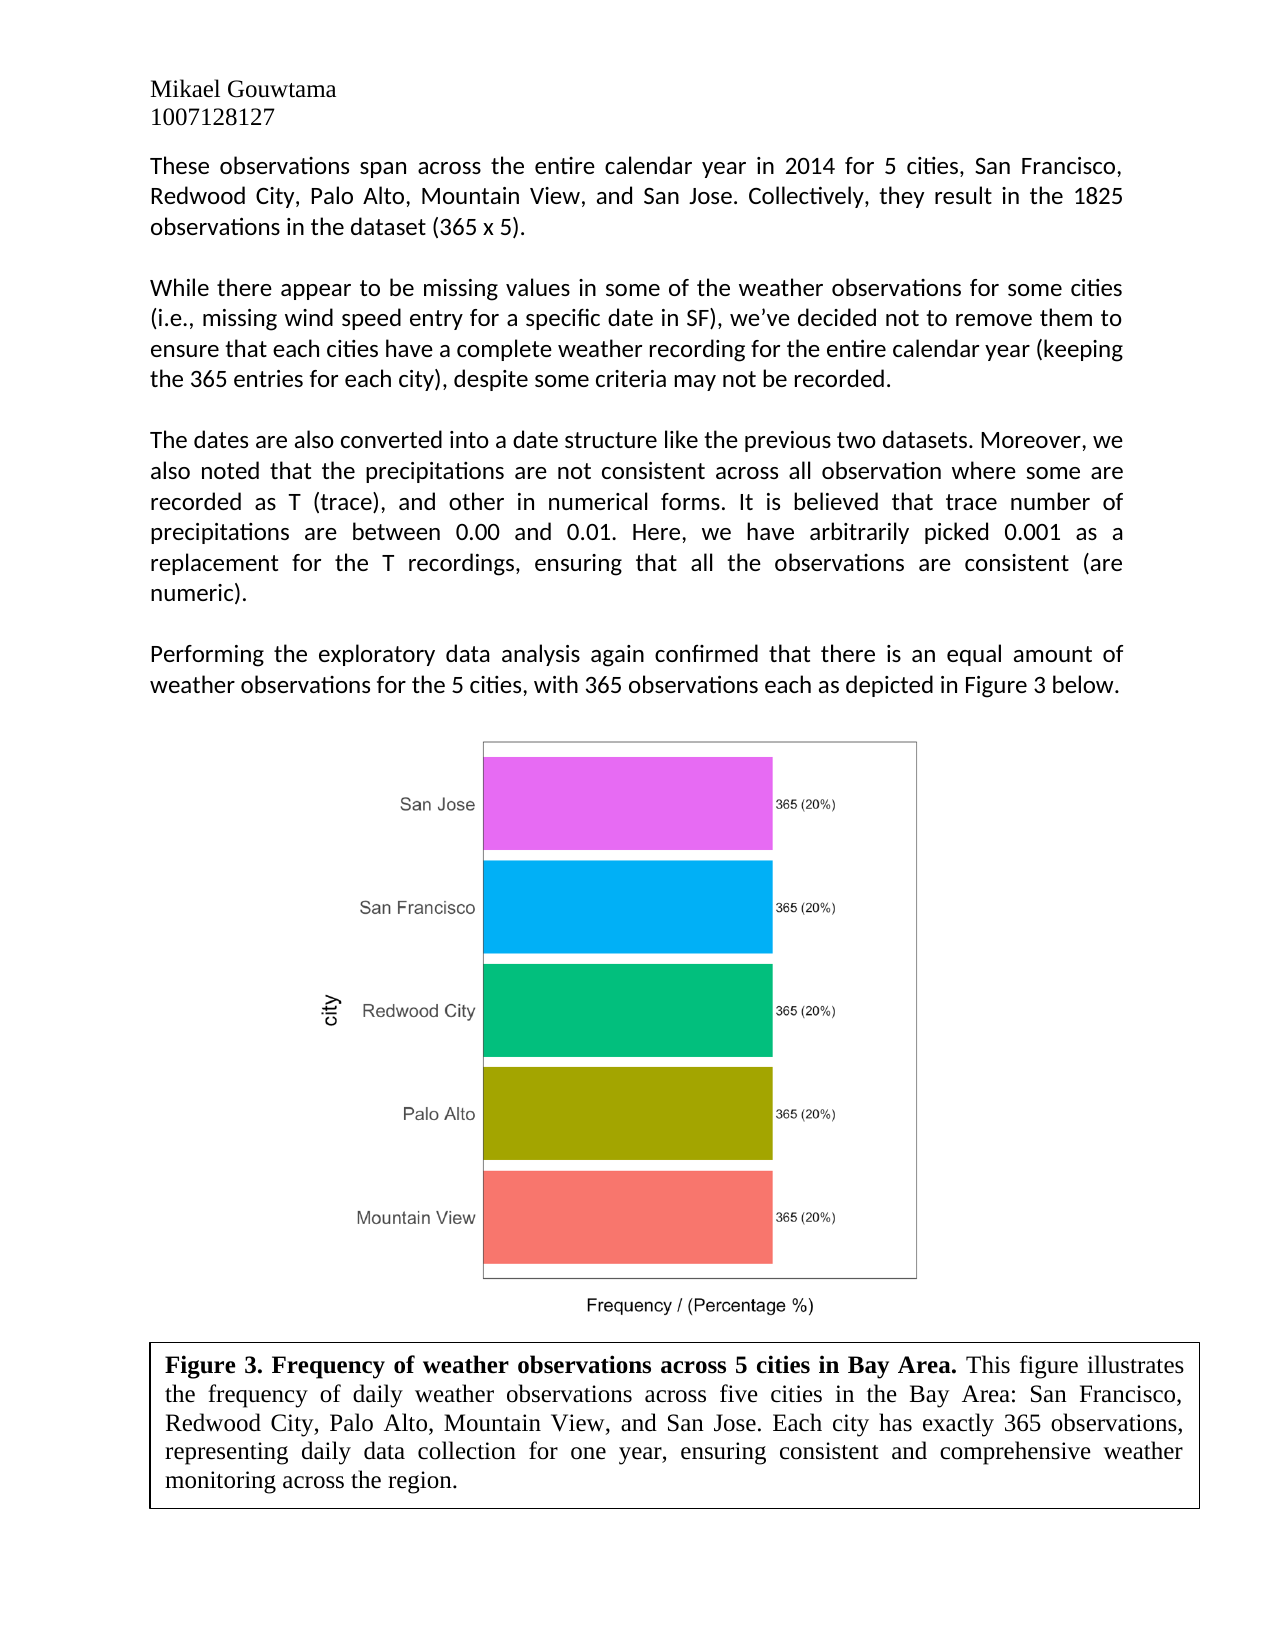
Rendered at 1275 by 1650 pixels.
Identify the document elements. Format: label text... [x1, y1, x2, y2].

text These observations span across the entire calendar year in 2014 for 5 cities, San Francisco, Redwood City, Palo Alto, Mountain View, and San Jose. Collectively, they result in the 1825 observations in the dataset (365 x 5). [150, 150, 1125, 242]
text Performing the exploratory data analysis again confirmed that there is an equal amount of weather observations for the 5 cities, with 365 observations each as depicted in Figure 3 below. [150, 638, 1125, 699]
text While there appear to be missing values in some of the weather observations for some cities (i.e., missing wind speed entry for a specific date in SF), we’ve decided not to remove them to ensure that each cities have a complete weather recording for the entire calendar year (keeping the 365 entries for each city), despite some criteria may not be recorded. [150, 272, 1125, 394]
picture [313, 733, 925, 1323]
text The dates are also converted into a date structure like the previous two datasets. Moreover, we also noted that the precipitations are not consistent across all observation where some are recorded as T (trace), and other in numerical forms. It is believed that trace number of precipitations are between 0.00 and 0.01. Here, we have arbitrarily picked 0.001 as a replacement for the T recordings, ensuring that all the observations are consistent (are numeric). [150, 425, 1125, 608]
